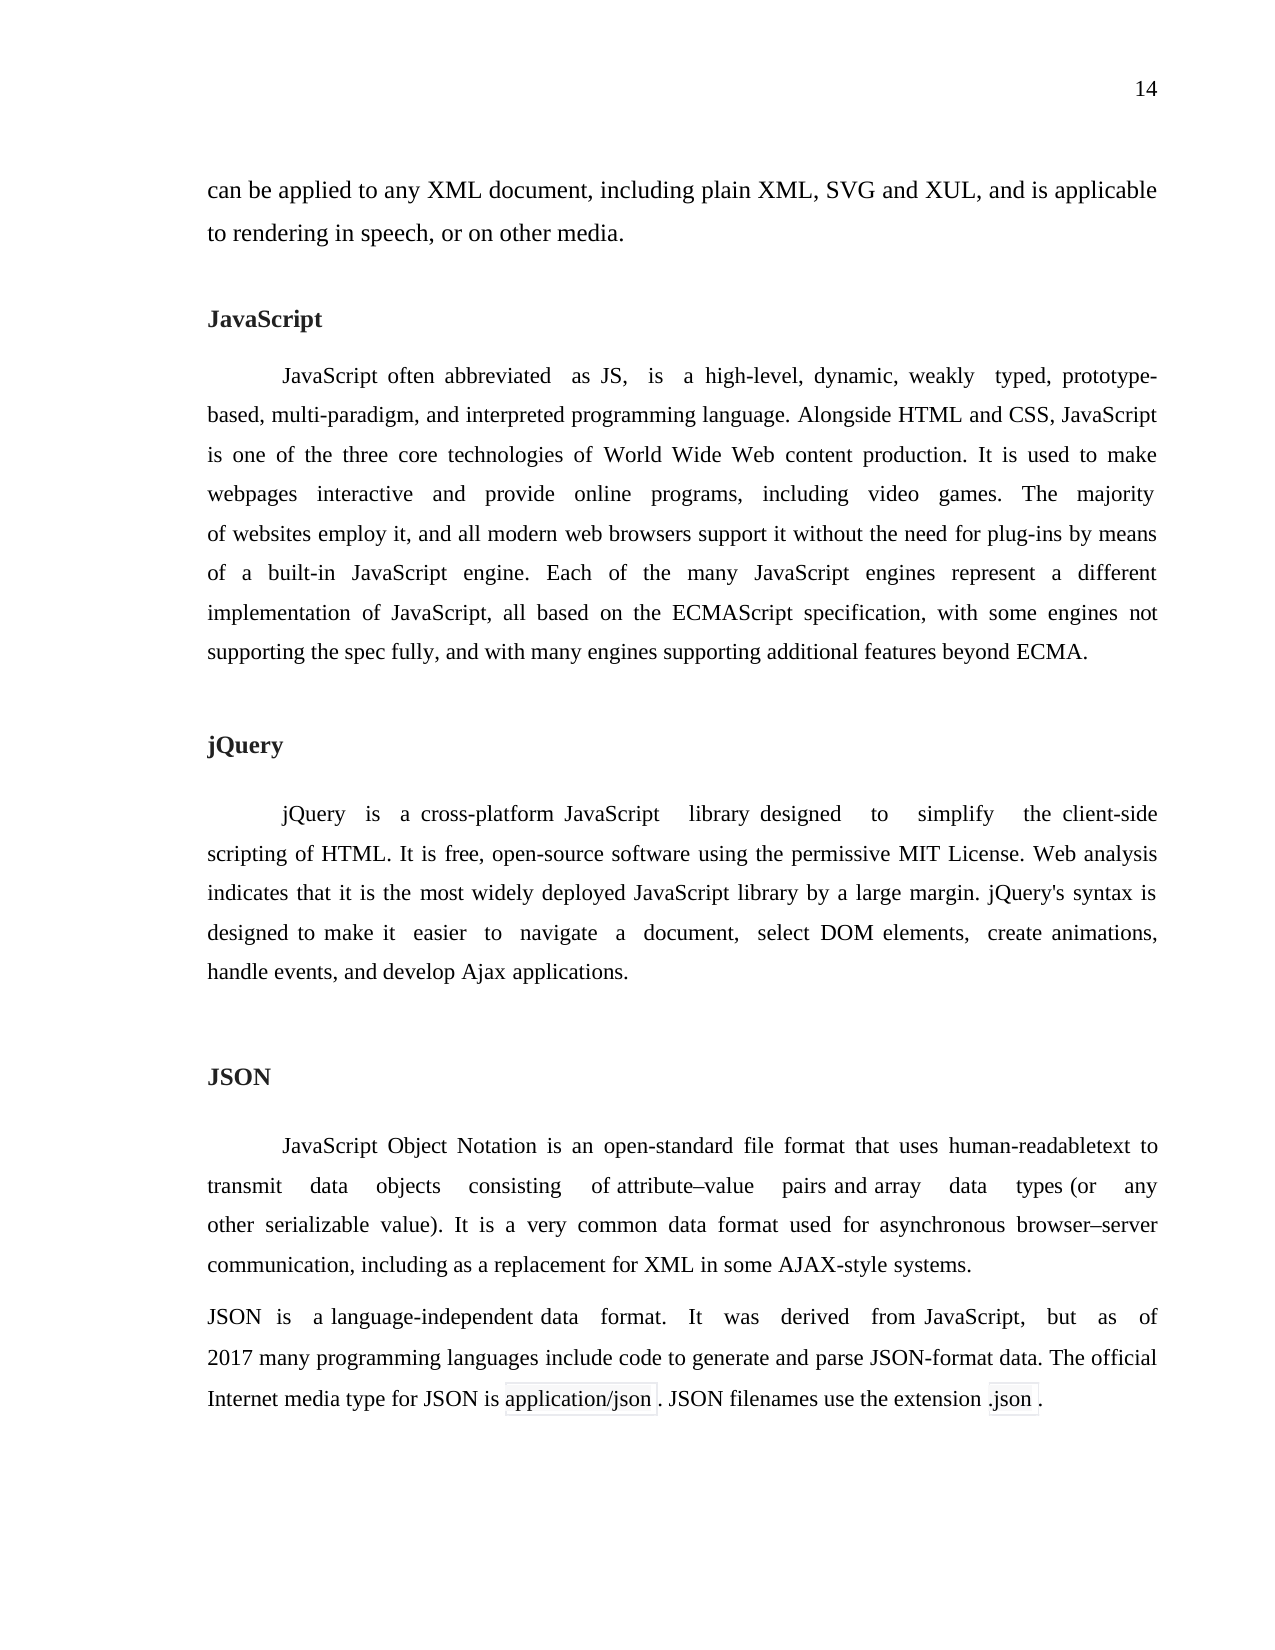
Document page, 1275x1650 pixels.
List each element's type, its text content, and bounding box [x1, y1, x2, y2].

text jQuery is a cross-platform JavaScript library designed to simplify the client-side scripting of HTML. It is free, open-source software using the permissive MIT License. Web analysis indicates that it is the most widely deployed JavaScript library by a large margin. jQuery's syntax is designed to make it easier to navigate a document, select DOM elements, create animations, handle events, and develop Ajax applications. [207, 801, 1158, 985]
text JavaScript [207, 304, 1181, 333]
text JSON is a language-independent data format. It was derived from JavaScript, but as of 2017 many programming languages include code to generate and parse JSON-format data. The official Internet media type for JSON is application/json . JSON filenames use the extension .json . [207, 1303, 1158, 1411]
text can be applied to any XML document, including plain XML, SVG and XUL, and is applicable to rendering in speech, or on other media. [207, 175, 1157, 247]
text JavaScript often abbreviated as JS, is a high-level, dynamic, weakly typed, prototype- based, multi-paradigm, and interpreted programming language. Alongside HTML and CSS, JavaScript is one of the three core technologies of World Wide Web content production. It is used to make webpages interactive and provide online programs, including video games. The majority of websites employ it, and all modern web browsers support it without the need for plug-ins by means of a built-in JavaScript engine. Each of the many JavaScript engines represent a different implementation of JavaScript, all based on the ECMAScript specification, with some engines not supporting the spec fully, and with many engines supporting additional features beyond ECMA. [207, 362, 1158, 665]
text jQuery [207, 730, 1181, 759]
text JSON [207, 1062, 1181, 1091]
text JavaScript Object Notation is an open-standard file format that uses human-readabletext to transmit data objects consisting of attribute–value pairs and array data types (or any other serializable value). It is a very common data format used for asynchronous browser–server communication, including as a replacement for XML in some AJAX-style systems. [207, 1132, 1158, 1277]
